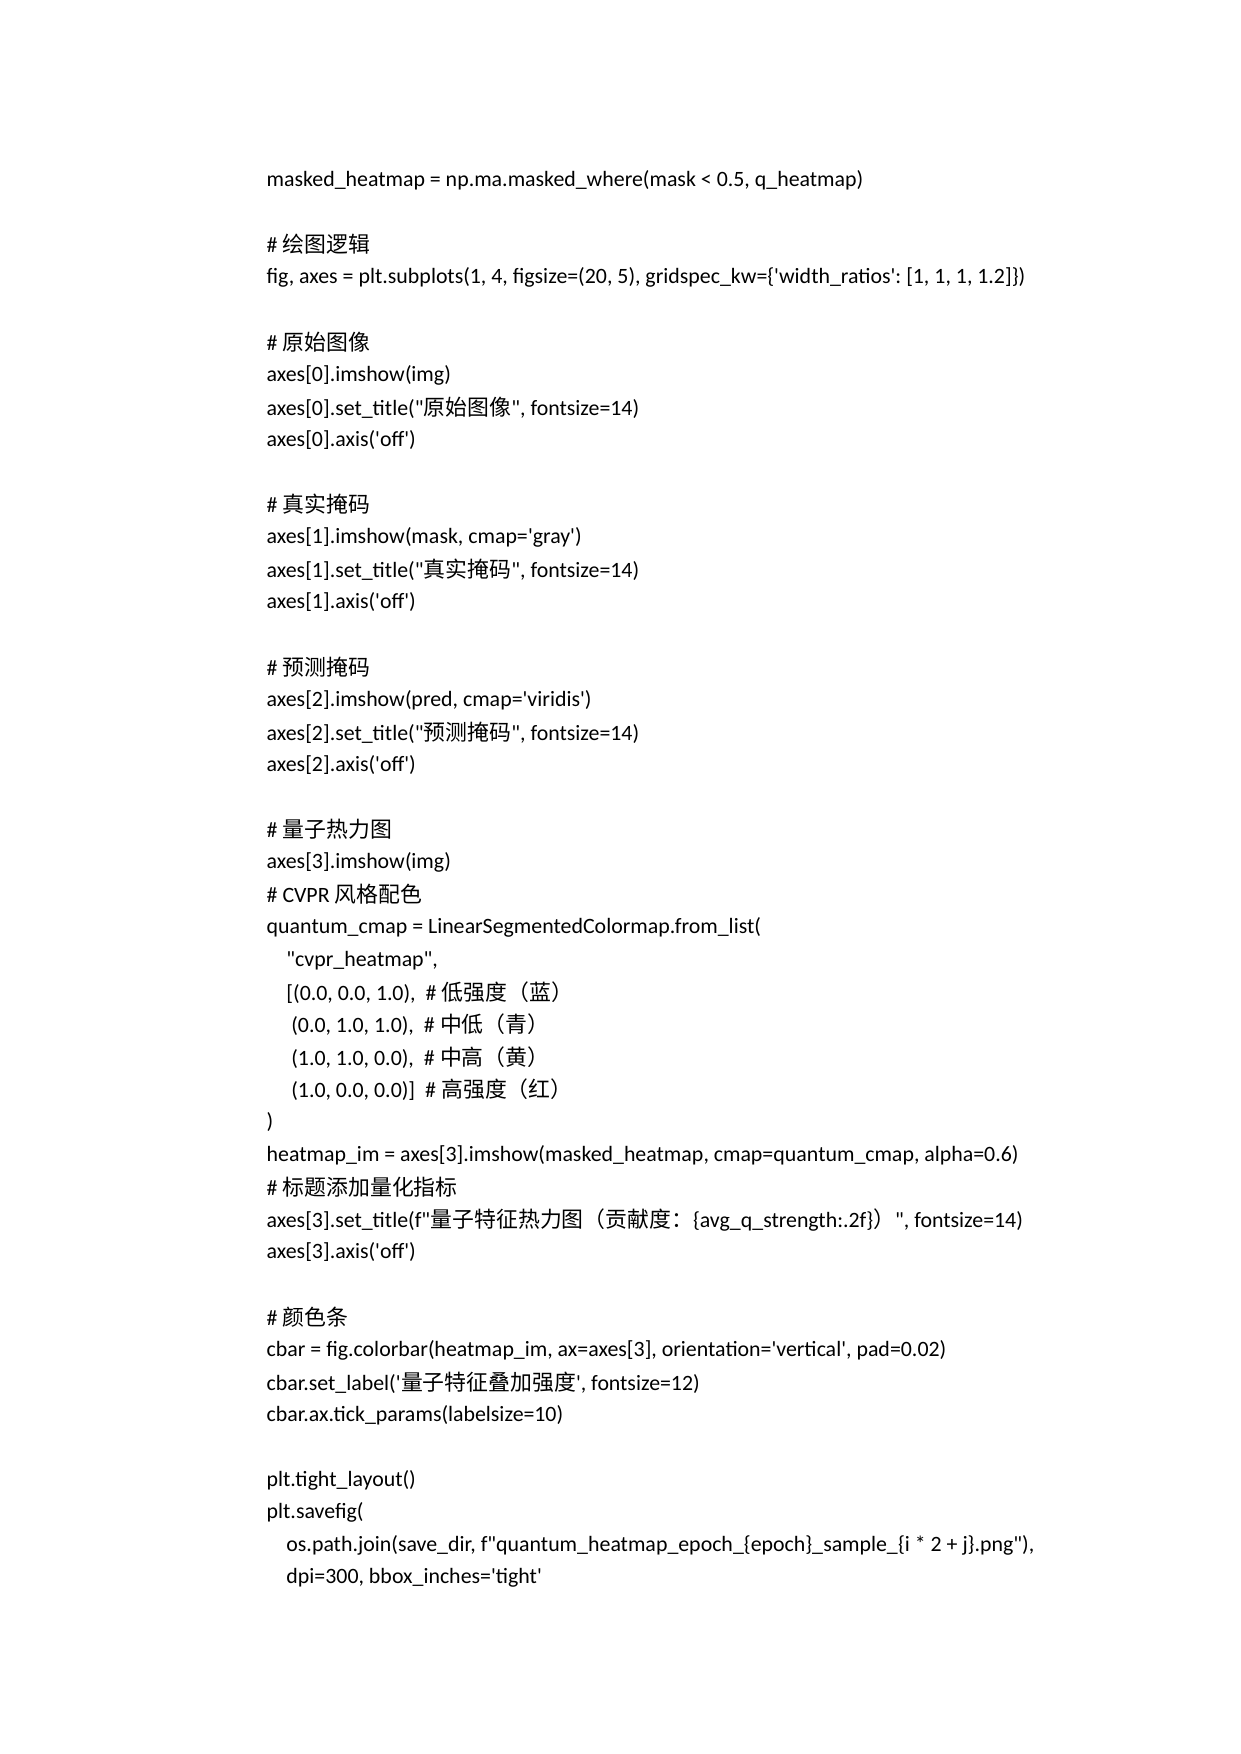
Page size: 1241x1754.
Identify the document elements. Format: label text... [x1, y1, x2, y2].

text axes[3].imshow(img) [187, 844, 1053, 877]
text ) [187, 1104, 1053, 1137]
text # 真实掩码 [187, 487, 1053, 519]
text axes[0].axis('off') [187, 422, 1053, 454]
text plt.tight_layout() [187, 1462, 1053, 1494]
text # CVPR风格配色 [187, 877, 1053, 909]
text dpi=300, bbox_inches='tight' [187, 1559, 1053, 1592]
text (1.0, 1.0, 0.0), # 中高（黄） [187, 1039, 1053, 1072]
text axes[2].imshow(pred, cmap='viridis') [187, 682, 1053, 714]
text cbar.set_label('量子特征叠加强度', fontsize=12) [187, 1364, 1053, 1397]
text cbar.ax.tick_params(labelsize=10) [187, 1397, 1053, 1429]
text # 原始图像 [187, 324, 1053, 357]
text axes[1].set_title("真实掩码", fontsize=14) [187, 552, 1053, 584]
text axes[2].axis('off') [187, 747, 1053, 779]
text (0.0, 1.0, 1.0), # 中低（青） [187, 1007, 1053, 1039]
text quantum_cmap = LinearSegmentedColormap.from_list( [187, 909, 1053, 942]
text axes[1].imshow(mask, cmap='gray') [187, 519, 1053, 552]
text axes[2].set_title("预测掩码", fontsize=14) [187, 714, 1053, 747]
text fig, axes = plt.subplots(1, 4, figsize=(20, 5), gridspec_kw={'width_ratios': [1, 1, 1, 1.2]}) [187, 259, 1053, 292]
text axes[0].imshow(img) [187, 357, 1053, 389]
text axes[3].axis('off') [187, 1234, 1053, 1267]
text # 标题添加量化指标 [187, 1169, 1053, 1202]
text "cvpr_heatmap", [187, 942, 1053, 974]
text plt.savefig( [187, 1494, 1053, 1527]
text axes[1].axis('off') [187, 584, 1053, 617]
text heatmap_im = axes[3].imshow(masked_heatmap, cmap=quantum_cmap, alpha=0.6) [187, 1137, 1053, 1169]
text masked_heatmap = np.ma.masked_where(mask < 0.5, q_heatmap) [187, 162, 1053, 194]
text # 量子热力图 [187, 812, 1053, 844]
text # 预测掩码 [187, 649, 1053, 682]
text os.path.join(save_dir, f"quantum_heatmap_epoch_{epoch}_sample_{i * 2 + j}.png"), [187, 1527, 1053, 1559]
text # 绘图逻辑 [187, 227, 1053, 259]
text [(0.0, 0.0, 1.0), # 低强度（蓝） [187, 974, 1053, 1007]
text axes[3].set_title(f"量子特征热力图（贡献度：{avg_q_strength:.2f}）", fontsize=14) [187, 1202, 1053, 1234]
text cbar = fig.colorbar(heatmap_im, ax=axes[3], orientation='vertical', pad=0.02) [187, 1332, 1053, 1364]
text (1.0, 0.0, 0.0)] # 高强度（红） [187, 1072, 1053, 1104]
text axes[0].set_title("原始图像", fontsize=14) [187, 389, 1053, 422]
text # 颜色条 [187, 1299, 1053, 1332]
